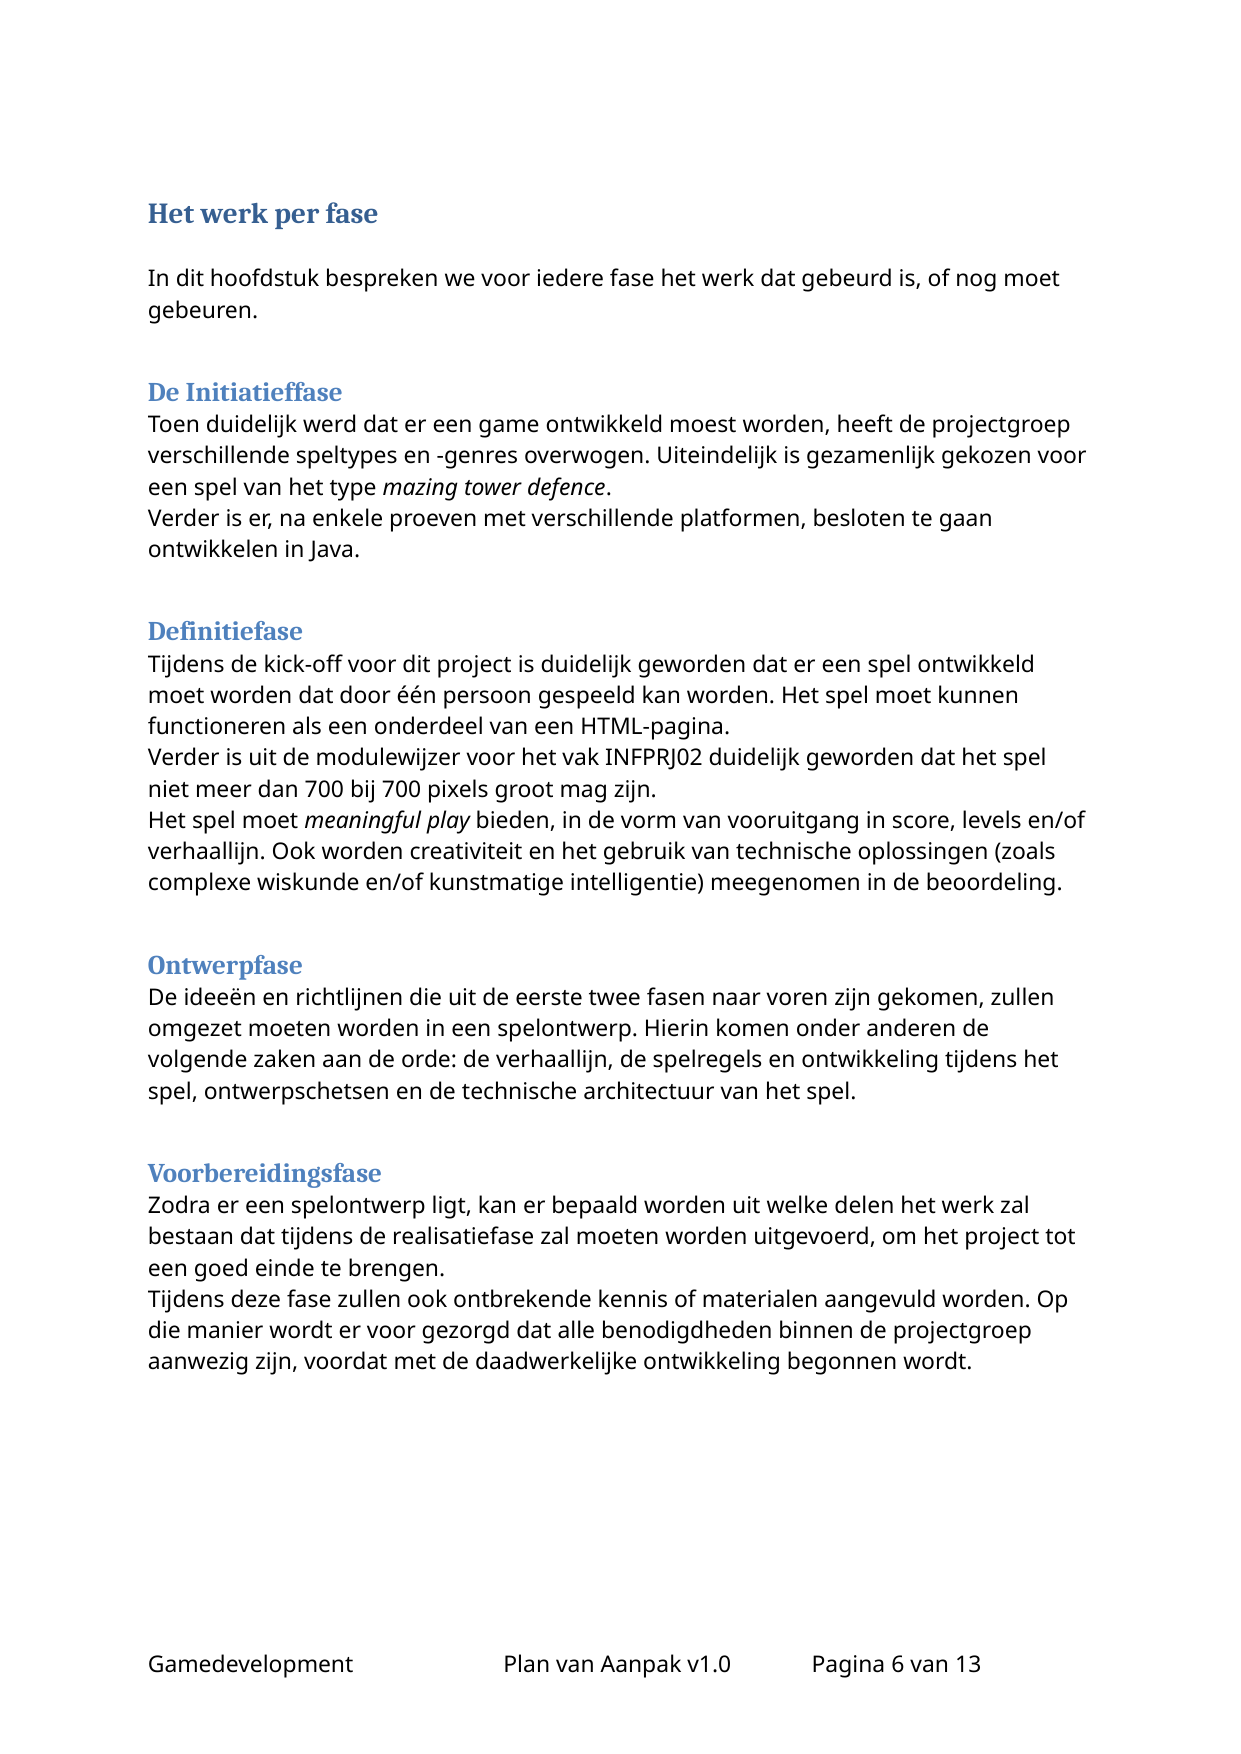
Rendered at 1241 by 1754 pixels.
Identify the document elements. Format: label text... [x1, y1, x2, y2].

text Het spel moet meaningful play bieden, in de vorm van vooruitgang in score, levels en/of verhaallijn. Ook worden creativiteit en het gebruik van technische oplossingen (zoals complexe wiskunde en/of kunstmatige intelligentie) meegenomen in de beoordeling. [148, 804, 1093, 898]
text Verder is uit de modulewijzer voor het vak INFPRJ02 duidelijk geworden dat het spel niet meer dan 700 bij 700 pixels groot mag zijn. [148, 741, 1093, 804]
text Zodra er een spelontwerp ligt, kan er bepaald worden uit welke delen het werk zal bestaan dat tijdens de realisatiefase zal moeten worden uitgevoerd, om het project tot een goed einde te brengen. [148, 1189, 1093, 1283]
subtitle Ontwerpfase [148, 950, 1093, 981]
subtitle Voorbereidingsfase [148, 1158, 1093, 1189]
text Verder is er, na enkele proeven met verschillende platformen, besloten te gaan ontwikkelen in Java. [148, 502, 1093, 564]
subtitle Definitiefase [148, 616, 1093, 648]
text Tijdens deze fase zullen ook ontbrekende kennis of materialen aangevuld worden. Op die manier wordt er voor gezorgd dat alle benodigdheden binnen de projectgroep aanwezig zijn, voordat met de daadwerkelijke ontwikkeling begonnen wordt. [148, 1283, 1093, 1377]
text De ideeën en richtlijnen die uit de eerste twee fasen naar voren zijn gekomen, zullen omgezet moeten worden in een spelontwerp. Hierin komen onder anderen de volgende zaken aan de orde: de verhaallijn, de spelregels en ontwikkeling tijdens het spel, ontwerpschetsen en de technische architectuur van het spel. [148, 981, 1093, 1106]
subtitle Het werk per fase [148, 198, 1093, 231]
text Tijdens de kick-off voor dit project is duidelijk geworden dat er een spel ontwikkeld moet worden dat door één persoon gespeeld kan worden. Het spel moet kunnen functioneren als een onderdeel van een HTML-pagina. [148, 648, 1093, 741]
text In dit hoofdstuk bespreken we voor iedere fase het werk dat gebeurd is, of nog moet gebeuren. [148, 262, 1093, 325]
subtitle De Initiatieffase [148, 377, 1093, 408]
text Toen duidelijk werd dat er een game ontwikkeld moest worden, heeft de projectgroep verschillende speltypes en -genres overwogen. Uiteindelijk is gezamenlijk gekozen voor een spel van het type mazing tower defence. [148, 408, 1093, 502]
